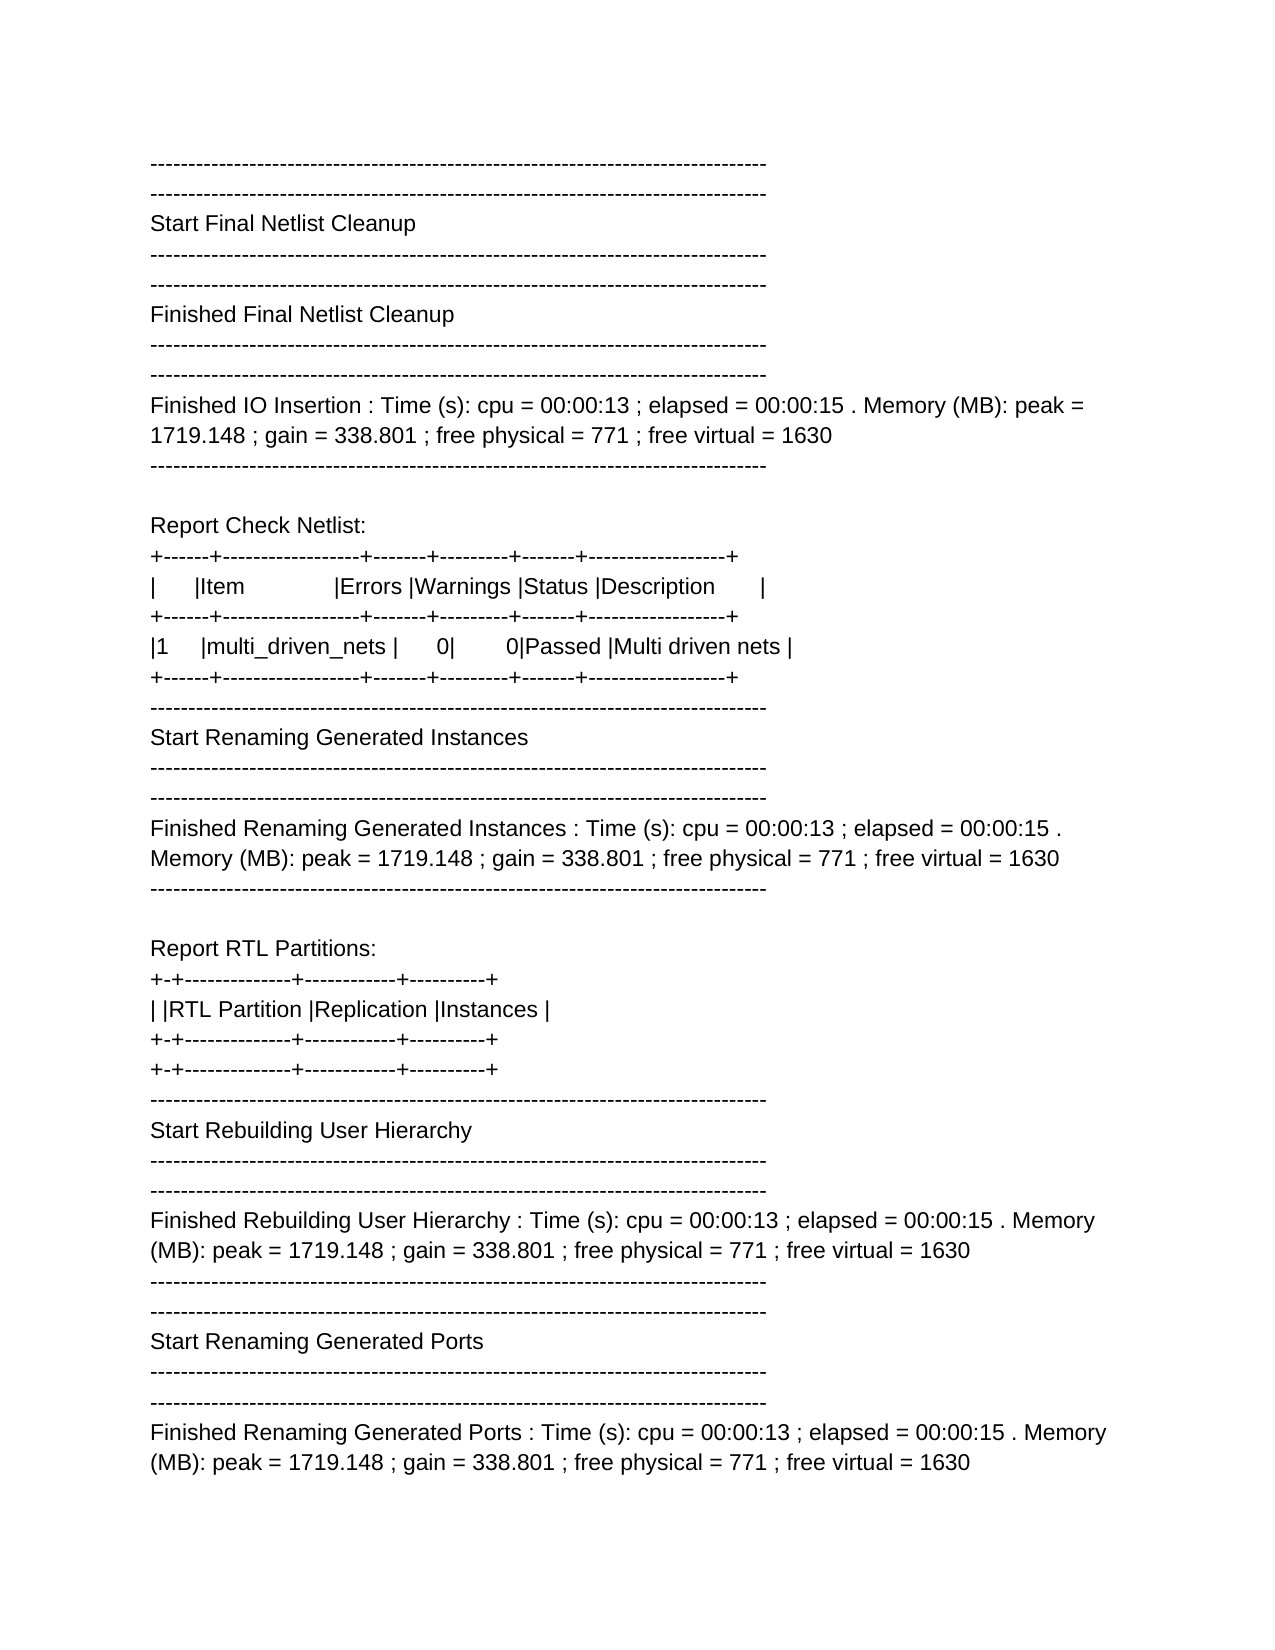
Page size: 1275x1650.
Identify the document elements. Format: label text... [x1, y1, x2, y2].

text Start Renaming Generated Ports [150, 1328, 1125, 1354]
text Finished IO Insertion : Time (s): cpu = 00:00:13 ; elapsed = 00:00:15 . Memory (MB): peak = 1719.148 ; gain = 338.801 ; free physical = 771 ; free virtual = 1630 [150, 392, 1125, 448]
text +-+--------------+------------+----------+ [150, 1026, 1125, 1052]
text --------------------------------------------------------------------------------- [150, 1177, 1125, 1203]
text Finished Renaming Generated Ports : Time (s): cpu = 00:00:13 ; elapsed = 00:00:15 . Memory (MB): peak = 1719.148 ; gain = 338.801 ; free physical = 771 ; free virtual = 1630 [150, 1419, 1125, 1475]
text --------------------------------------------------------------------------------- [150, 331, 1125, 358]
text --------------------------------------------------------------------------------- [150, 875, 1125, 901]
text --------------------------------------------------------------------------------- [150, 1268, 1125, 1294]
text Report Check Netlist: [150, 512, 1125, 539]
text +------+------------------+-------+---------+-------+------------------+ [150, 543, 1125, 569]
text |1 |multi_driven_nets | 0| 0|Passed |Multi driven nets | [150, 633, 1125, 660]
text --------------------------------------------------------------------------------- [150, 271, 1125, 297]
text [150, 150, 1125, 176]
text Start Final Netlist Cleanup [150, 210, 1125, 237]
text --------------------------------------------------------------------------------- [150, 1358, 1125, 1385]
text --------------------------------------------------------------------------------- [150, 784, 1125, 811]
text Finished Renaming Generated Instances : Time (s): cpu = 00:00:13 ; elapsed = 00:00:15 . Memory (MB): peak = 1719.148 ; gain = 338.801 ; free physical = 771 ; free virtual = 1630 [150, 814, 1125, 871]
text --------------------------------------------------------------------------------- [150, 694, 1125, 720]
text +------+------------------+-------+---------+-------+------------------+ [150, 663, 1125, 690]
text Report RTL Partitions: [150, 935, 1125, 962]
text Start Rebuilding User Hierarchy [150, 1117, 1125, 1143]
text Finished Rebuilding User Hierarchy : Time (s): cpu = 00:00:13 ; elapsed = 00:00:15 . Memory (MB): peak = 1719.148 ; gain = 338.801 ; free physical = 771 ; free virtual = 1630 [150, 1207, 1125, 1264]
text +-+--------------+------------+----------+ [150, 966, 1125, 992]
text --------------------------------------------------------------------------------- [150, 1298, 1125, 1324]
text --------------------------------------------------------------------------------- [150, 1388, 1125, 1415]
text +------+------------------+-------+---------+-------+------------------+ [150, 603, 1125, 629]
text Start Renaming Generated Instances [150, 724, 1125, 750]
text --------------------------------------------------------------------------------- [150, 452, 1125, 478]
text | |Item |Errors |Warnings |Status |Description | [150, 573, 1125, 599]
text Finished Final Netlist Cleanup [150, 301, 1125, 327]
text --------------------------------------------------------------------------------- [150, 1147, 1125, 1173]
text +-+--------------+------------+----------+ [150, 1056, 1125, 1083]
text --------------------------------------------------------------------------------- [150, 754, 1125, 781]
text --------------------------------------------------------------------------------- [150, 1086, 1125, 1113]
text | |RTL Partition |Replication |Instances | [150, 996, 1125, 1022]
text --------------------------------------------------------------------------------- [150, 361, 1125, 388]
text --------------------------------------------------------------------------------- [150, 241, 1125, 267]
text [150, 180, 1125, 207]
